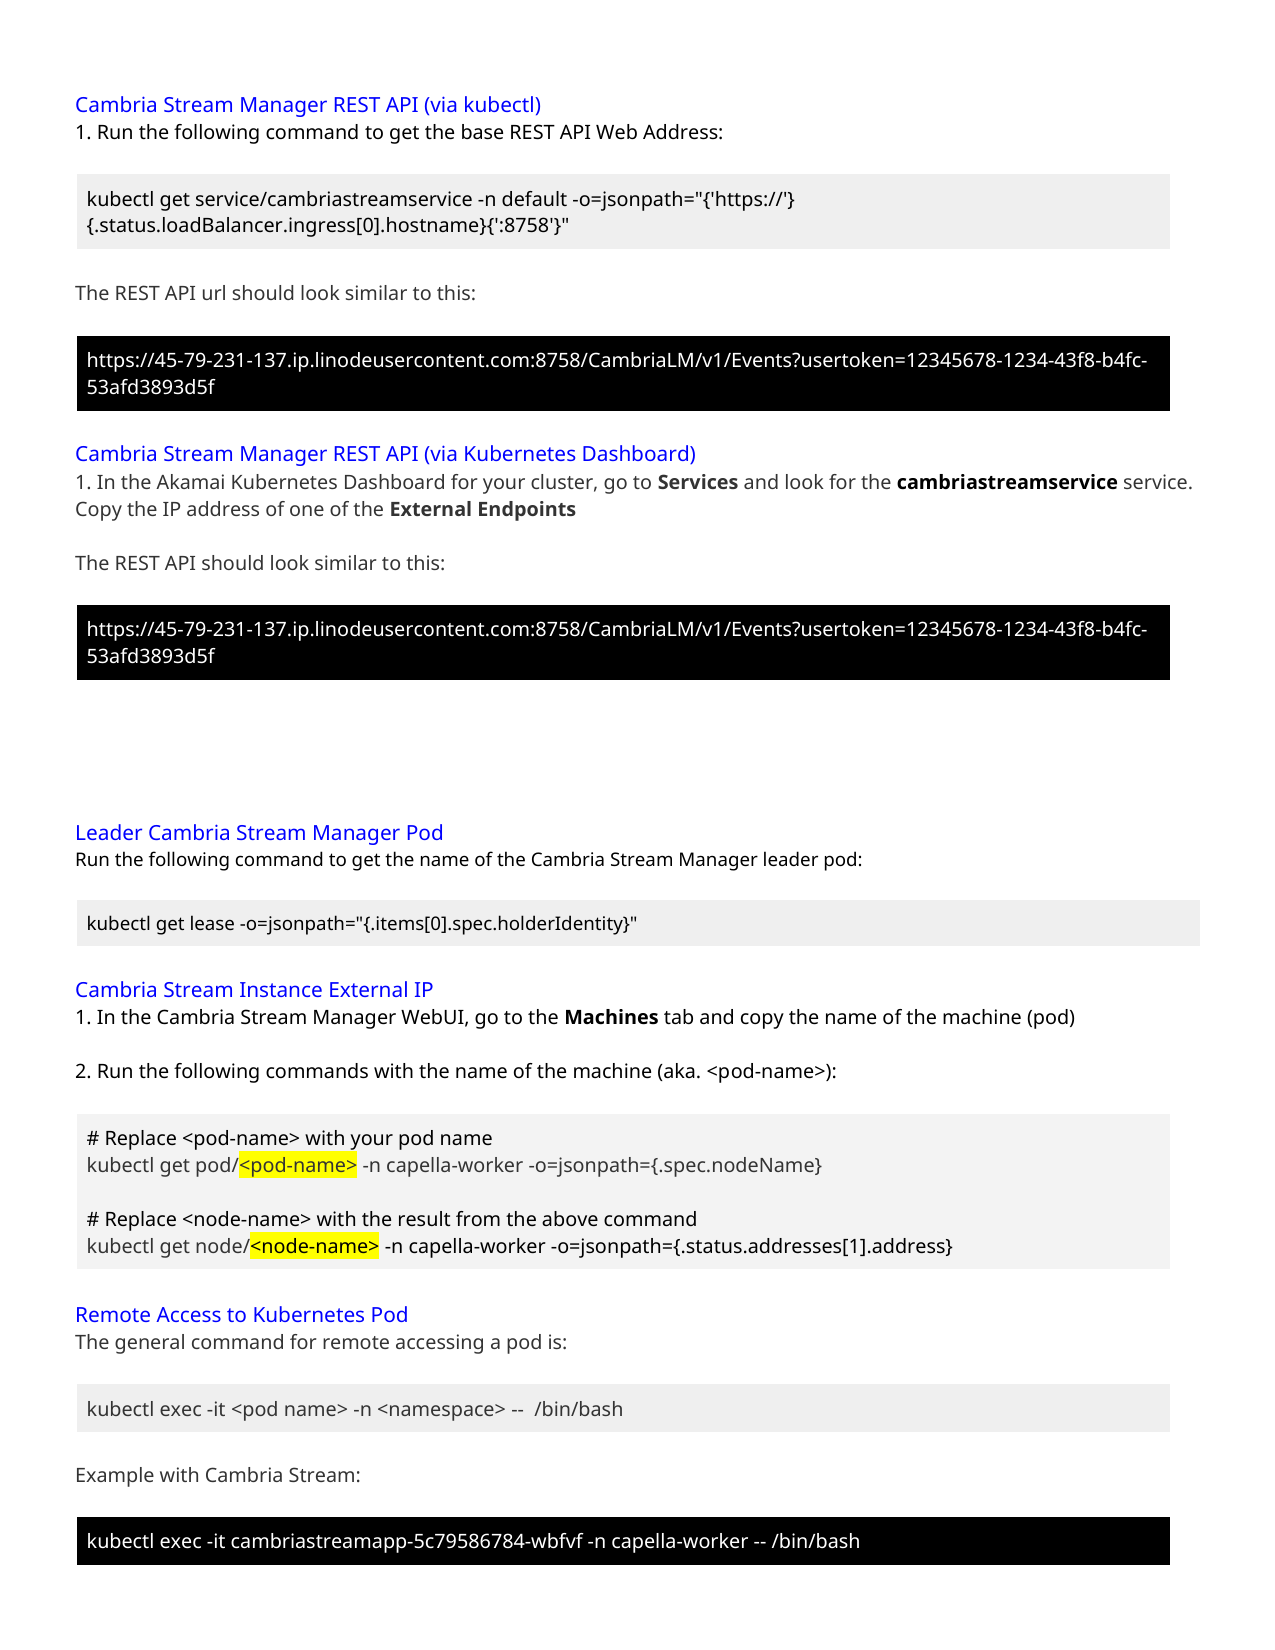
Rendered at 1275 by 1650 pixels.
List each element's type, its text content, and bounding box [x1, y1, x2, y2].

subtitle Leader Cambria Stream Manager Pod [75, 818, 1200, 847]
table_header # Replace <pod-name> with your pod name kubectl get pod/<pod-name> -n capella-worker -o=jsonpath={.spec.nodeName} # Replace <node-name> with the result from the above command kubectl get node/<node-name> -n capella-worker -o=jsonpath={.status.addresses[1].address} [77, 1114, 1170, 1269]
text The REST API should look similar to this: [75, 549, 1200, 576]
text 2. Run the following commands with the name of the machine (aka. <pod-name>): [75, 1058, 1200, 1084]
text Run the following command to get the name of the Cambria Stream Manager leader pod: [75, 847, 1200, 872]
table_header kubectl get lease -o=jsonpath="{.items[0].spec.holderIdentity}" [77, 900, 1200, 946]
table_header https://45-79-231-137.ip.linodeusercontent.com:8758/CambriaLM/v1/Events?usertoken=12345678-1234-43f8-b4fc-53afd3893d5f [77, 605, 1170, 680]
text The general command for remote accessing a pod is: [75, 1328, 1200, 1355]
subtitle Cambria Stream Manager REST API (via Kubernetes Dashboard) [75, 439, 1200, 468]
table_header https://45-79-231-137.ip.linodeusercontent.com:8758/CambriaLM/v1/Events?usertoken=12345678-1234-43f8-b4fc-53afd3893d5f [77, 336, 1170, 411]
text 1. Run the following command to get the base REST API Web Address: [75, 118, 1200, 145]
subtitle Cambria Stream Instance External IP [75, 975, 1200, 1004]
table_header kubectl get service/cambriastreamservice -n default -o=jsonpath="{'https://'}{.status.loadBalancer.ingress[0].hostname}{':8758'}" [77, 174, 1170, 249]
subtitle Cambria Stream Manager REST API (via kubectl) [75, 90, 1200, 118]
table_header kubectl exec -it cambriastreamapp-5c79586784-wbfvf -n capella-worker -- /bin/bash [77, 1517, 1170, 1565]
table_header kubectl exec -it <pod name> -n <namespace> -- /bin/bash [77, 1384, 1170, 1432]
subtitle Remote Access to Kubernetes Pod [75, 1300, 1200, 1328]
text The REST API url should look similar to this: [75, 280, 1200, 307]
text Example with Cambria Stream: [75, 1461, 1200, 1488]
text 1. In the Akamai Kubernetes Dashboard for your cluster, go to Services and look for the cambriastreamservice service. Copy the IP address of one of the External Endpoints [75, 468, 1200, 522]
text 1. In the Cambria Stream Manager WebUI, go to the Machines tab and copy the name of the machine (pod) [75, 1004, 1200, 1031]
